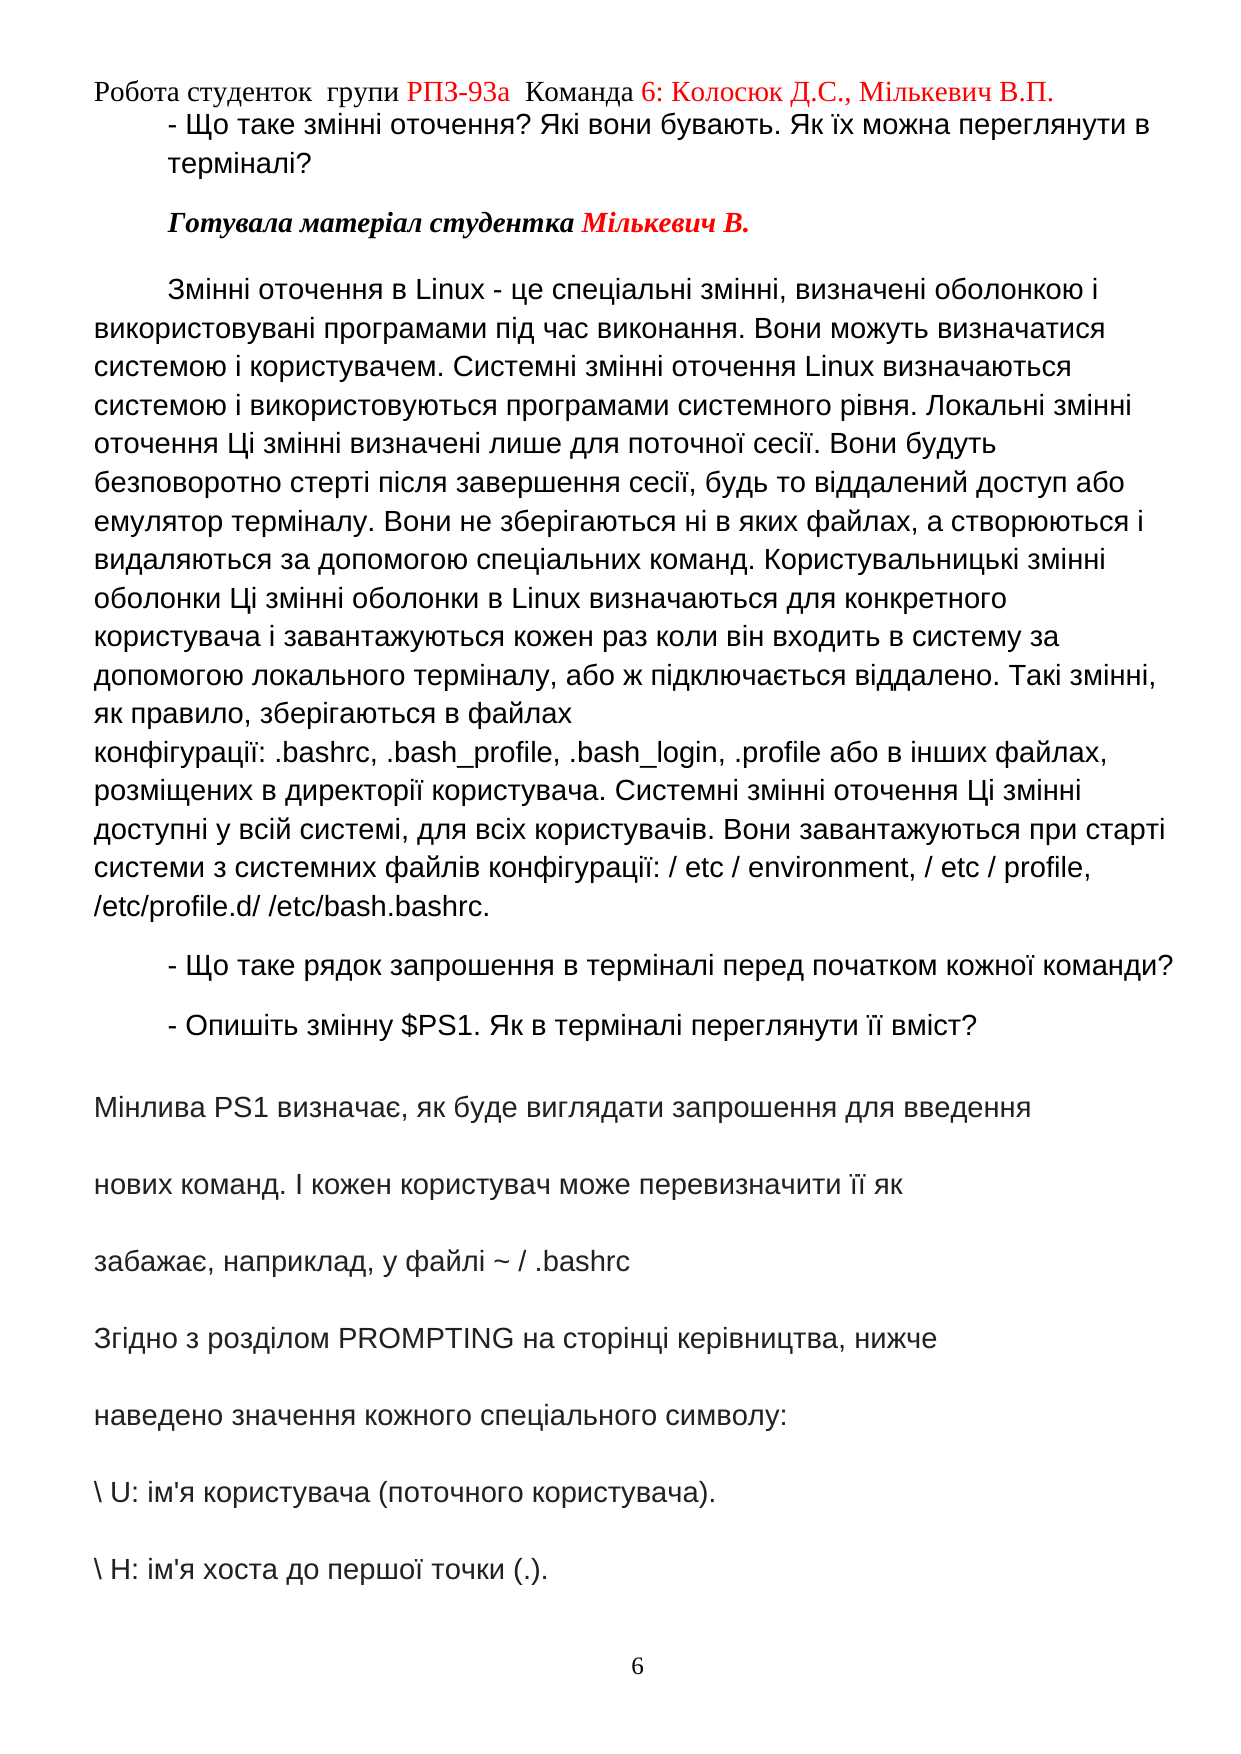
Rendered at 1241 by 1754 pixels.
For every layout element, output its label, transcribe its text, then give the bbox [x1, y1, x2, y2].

text \ H: ім'я хоста до першої точки (.). [94, 1529, 1181, 1586]
text - Опишіть змінну $PS1. Як в терміналі переглянути її вміст? [167, 1008, 1181, 1041]
text Змінні оточення в Linux - це спеціальні змінні, визначені оболонкою і використовувані програмами під час виконання. Вони можуть визначатися системою і користувачем. Системні змінні оточення Linux визначаються системою і використовуються програмами системного рівня. Локальні змінні оточення Ці змінні визначені лише для поточної сесії. Вони будуть безповоротно стерті після завершення сесії, будь то віддалений доступ або емулятор терміналу. Вони не зберігаються ні в яких файлах, а створюються і видаляються за допомогою спеціальних команд. Користувальницькі змінні оболонки Ці змінні оболонки в Linux визначаються для конкретного користувача і завантажуються кожен раз коли він входить в систему за допомогою локального терміналу, або ж підключається віддалено. Такі змінні, як правило, зберігаються в файлах конфігурації: .bashrc, .bash_profile, .bash_login, .profile або в інших файлах, розміщених в директорії користувача. Системні змінні оточення Ці змінні доступні у всій системі, для всіх користувачів. Вони завантажуються при старті системи з системних файлів конфігурації: / etc / environment, / etc / profile, /etc/profile.d/ /etc/bash.bashrc. [94, 272, 1181, 922]
text наведено значення кожного спеціального символу: [94, 1375, 1181, 1432]
text - Що таке рядок запрошення в терміналі перед початком кожної команди? [167, 948, 1181, 982]
text Згідно з розділом PROMPTING на сторінці керівництва, нижче [94, 1298, 1181, 1354]
text Мінлива PS1 визначає, як буде виглядати запрошення для введення [94, 1067, 1181, 1123]
text - Що таке змінні оточення? Які вони бувають. Як їх можна переглянути в терміналі? [167, 107, 1181, 179]
text нових команд. І кожен користувач може перевизначити її як [94, 1144, 1181, 1200]
text \ U: ім'я користувача (поточного користувача). [94, 1452, 1181, 1509]
text Готувала матеріал студентка Мількевич В. [131, 205, 1181, 239]
text забажає, наприклад, у файлі ~ / .bashrc [94, 1221, 1181, 1277]
